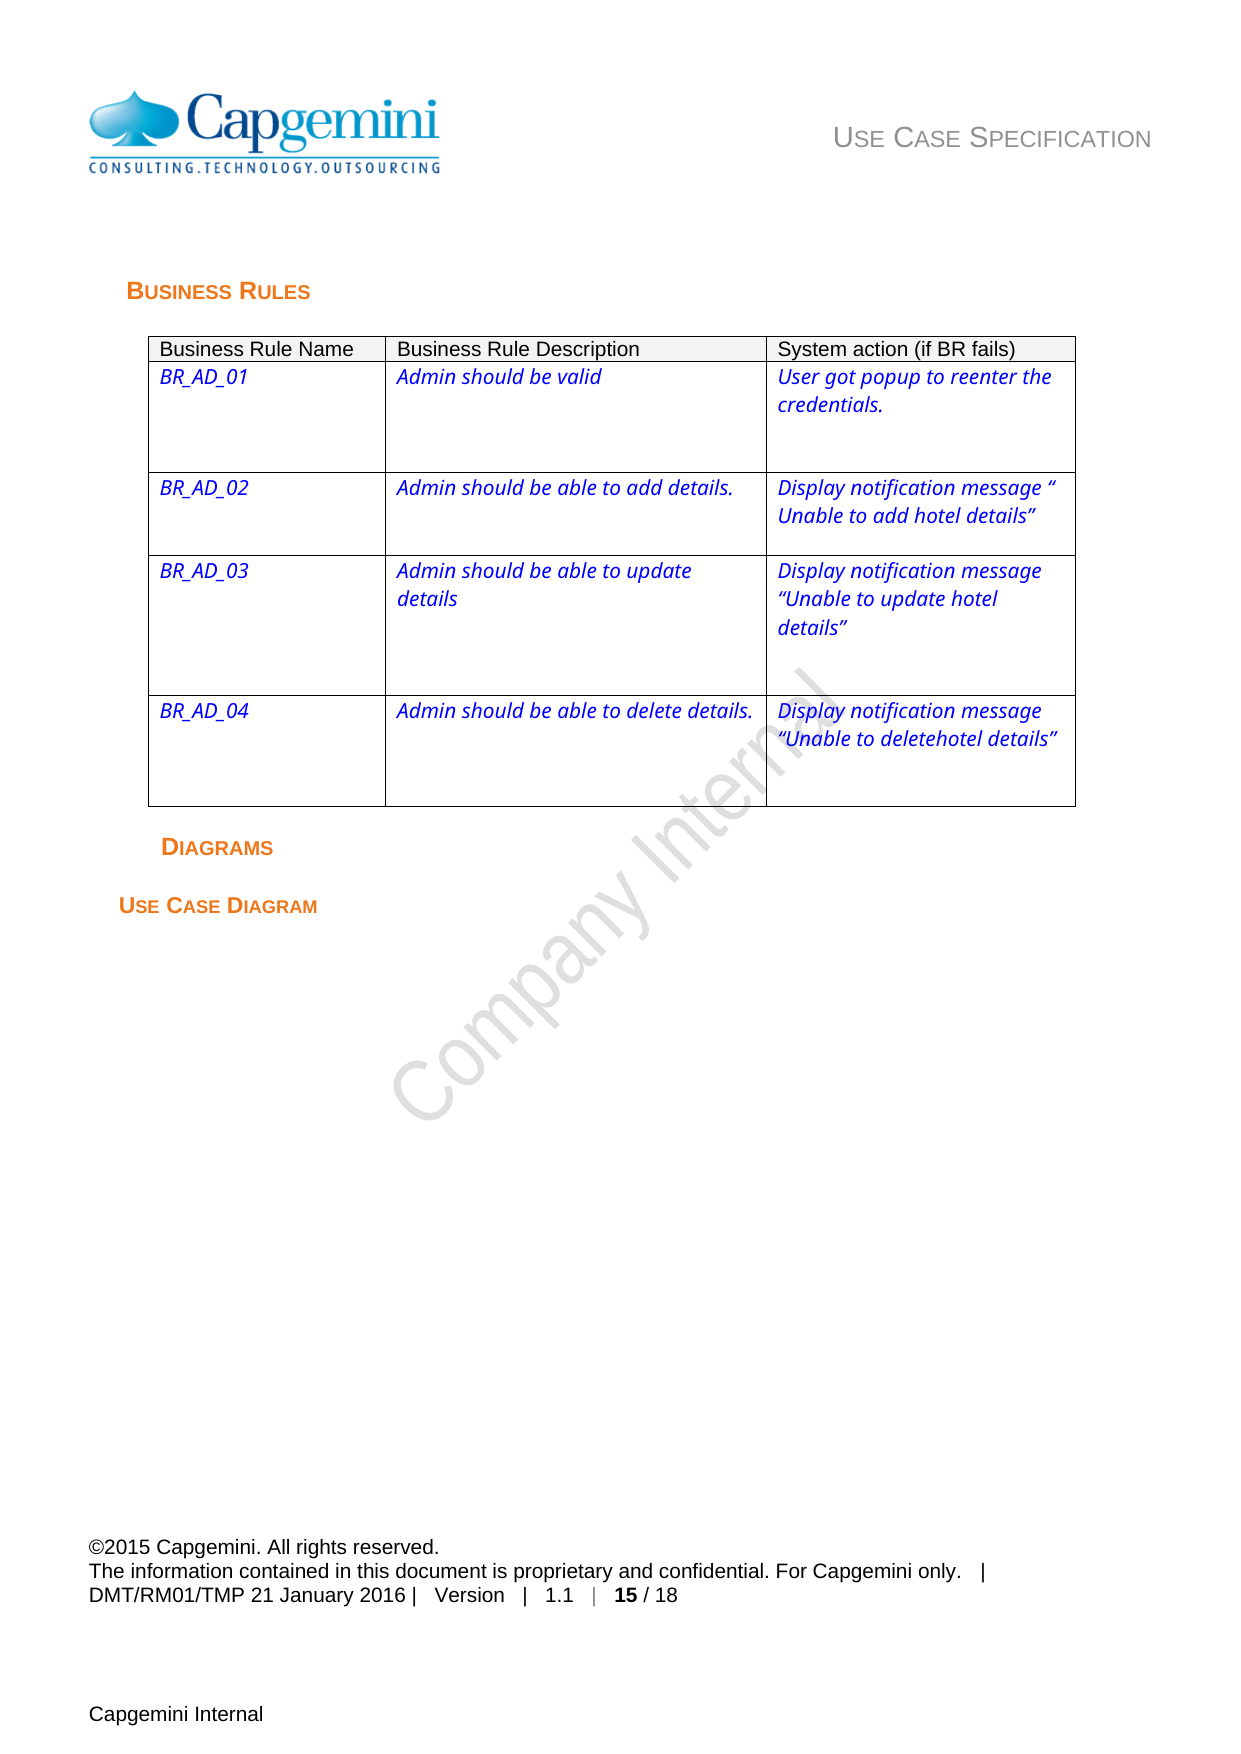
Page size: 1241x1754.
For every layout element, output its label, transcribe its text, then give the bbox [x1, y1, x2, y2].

table_cell Admin should be able to delete details. [386, 696, 766, 806]
table_cell Admin should be able to add details. [386, 473, 766, 555]
subtitle Diagrams [126, 832, 1152, 861]
table_cell Admin should be valid [386, 362, 766, 472]
table_cell BR_AD_03 [149, 556, 385, 695]
table_header Business Rule Description [386, 337, 766, 361]
table_cell User got popup to reenter the credentials. [767, 362, 1075, 472]
table_cell BR_AD_02 [149, 473, 385, 555]
table_cell Display notification message “ Unable to add hotel details” [767, 473, 1075, 555]
subtitle Use Case Diagram [119, 892, 1152, 918]
table_cell BR_AD_04 [149, 696, 385, 806]
table_header System action (if BR fails) [767, 337, 1075, 361]
subtitle Business Rules [126, 276, 1152, 305]
table_cell BR_AD_01 [149, 362, 385, 472]
table_cell Display notification message “Unable to deletehotel details” [767, 696, 1075, 806]
table_header Business Rule Name [149, 337, 385, 361]
table_cell Admin should be able to update details [386, 556, 766, 695]
picture [87, 89, 443, 177]
table_cell Display notification message “Unable to update hotel details” [767, 556, 1075, 695]
